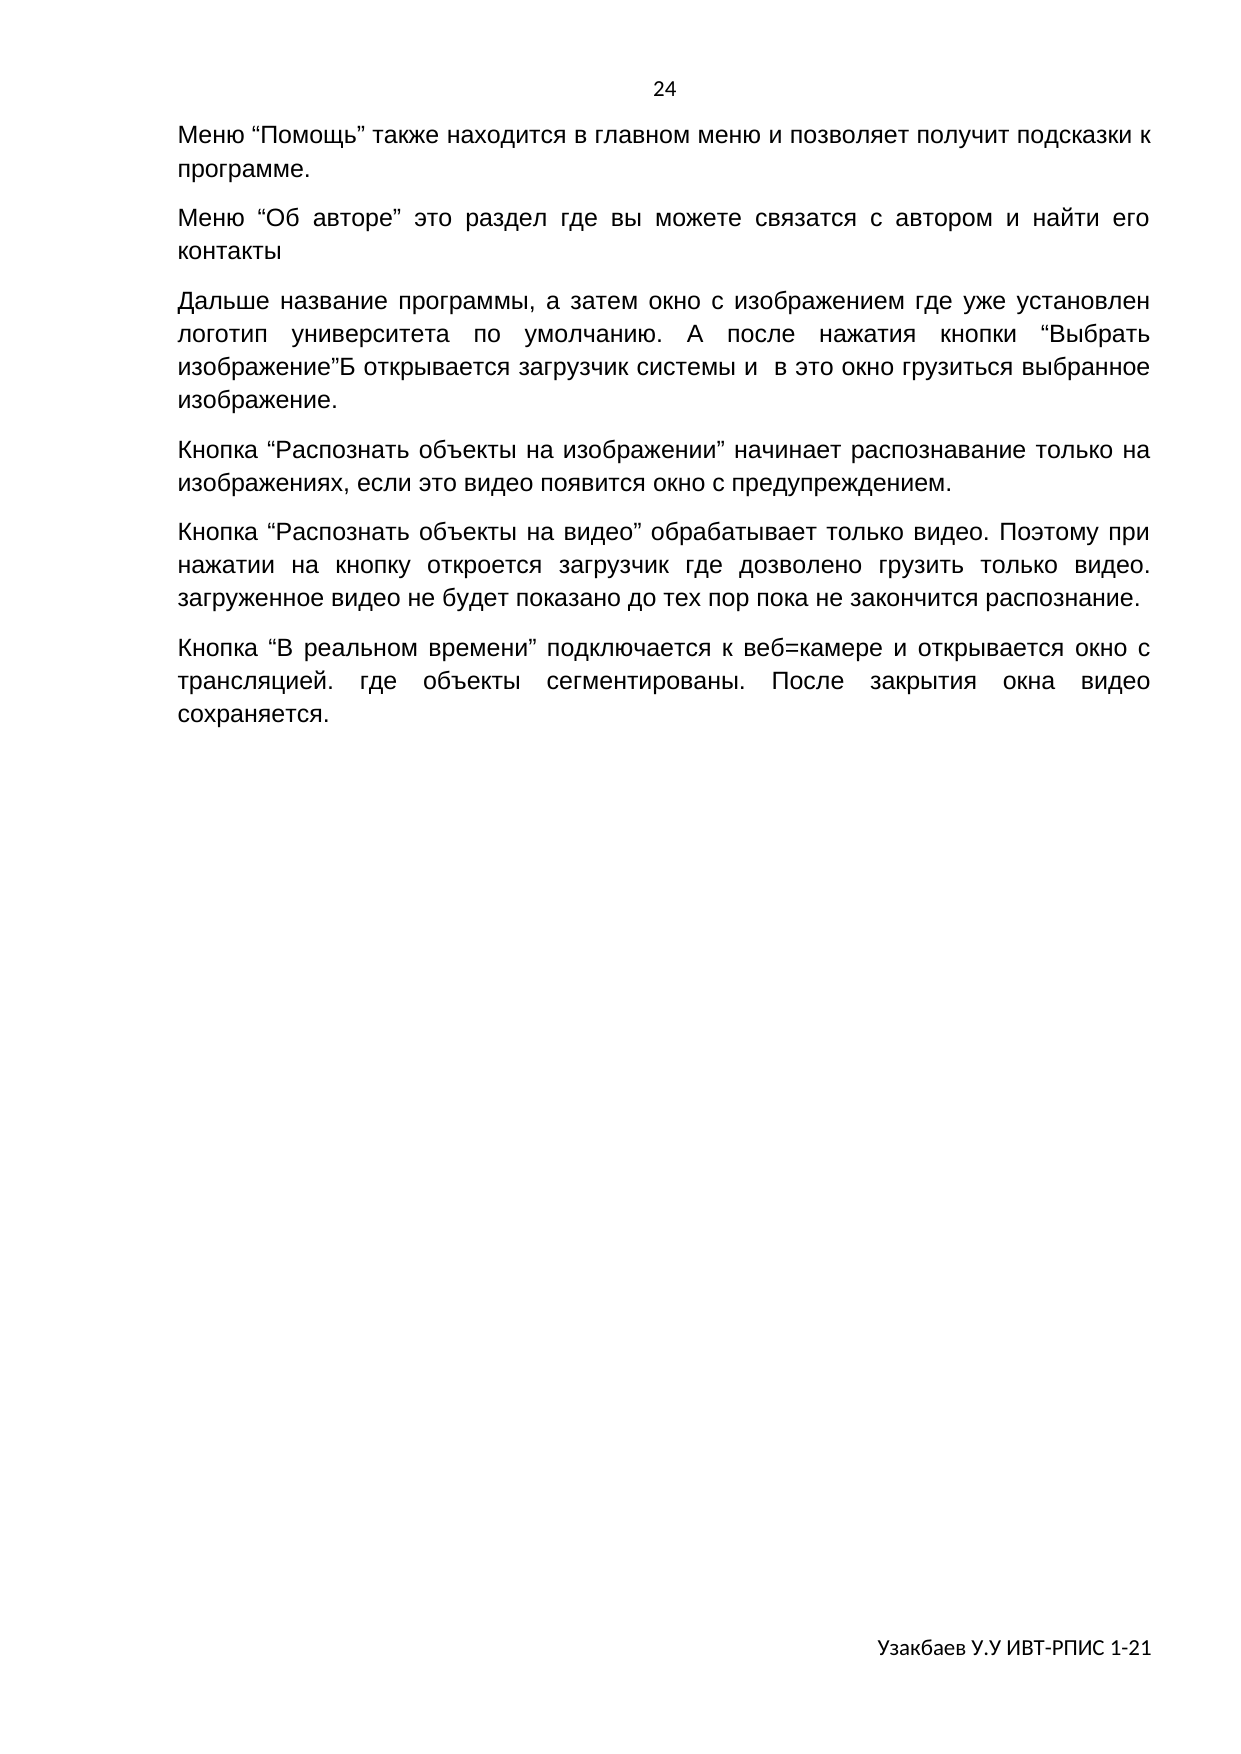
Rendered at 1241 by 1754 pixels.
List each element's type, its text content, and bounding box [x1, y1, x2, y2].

text Кнопка “Распознать объекты на изображении” начинает распознавание только на изображениях, если это видео появится окно с предупреждением. [177, 435, 1152, 496]
text Кнопка “В реальном времени” подключается к веб=камере и открывается окно с трансляцией. где объекты сегментированы. После закрытия окна видео сохраняется. [177, 633, 1152, 728]
text Дальше название программы, а затем окно с изображением где уже установлен логотип университета по умолчанию. А после нажатия кнопки “Выбрать изображение”Б открывается загрузчик системы и в это окно грузиться выбранное изображение. [177, 286, 1152, 414]
text Кнопка “Распознать объекты на видео” обрабатывает только видео. Поэтому при нажатии на кнопку откроется загрузчик где дозволено грузить только видео. загруженное видео не будет показано до тех пор пока не закончится распознание. [177, 517, 1152, 612]
text Меню “Об авторе” это раздел где вы можете связатся с автором и найти его контакты [177, 203, 1152, 265]
text Меню “Помощь” также находится в главном меню и позволяет получит подсказки к программе. [177, 121, 1152, 182]
